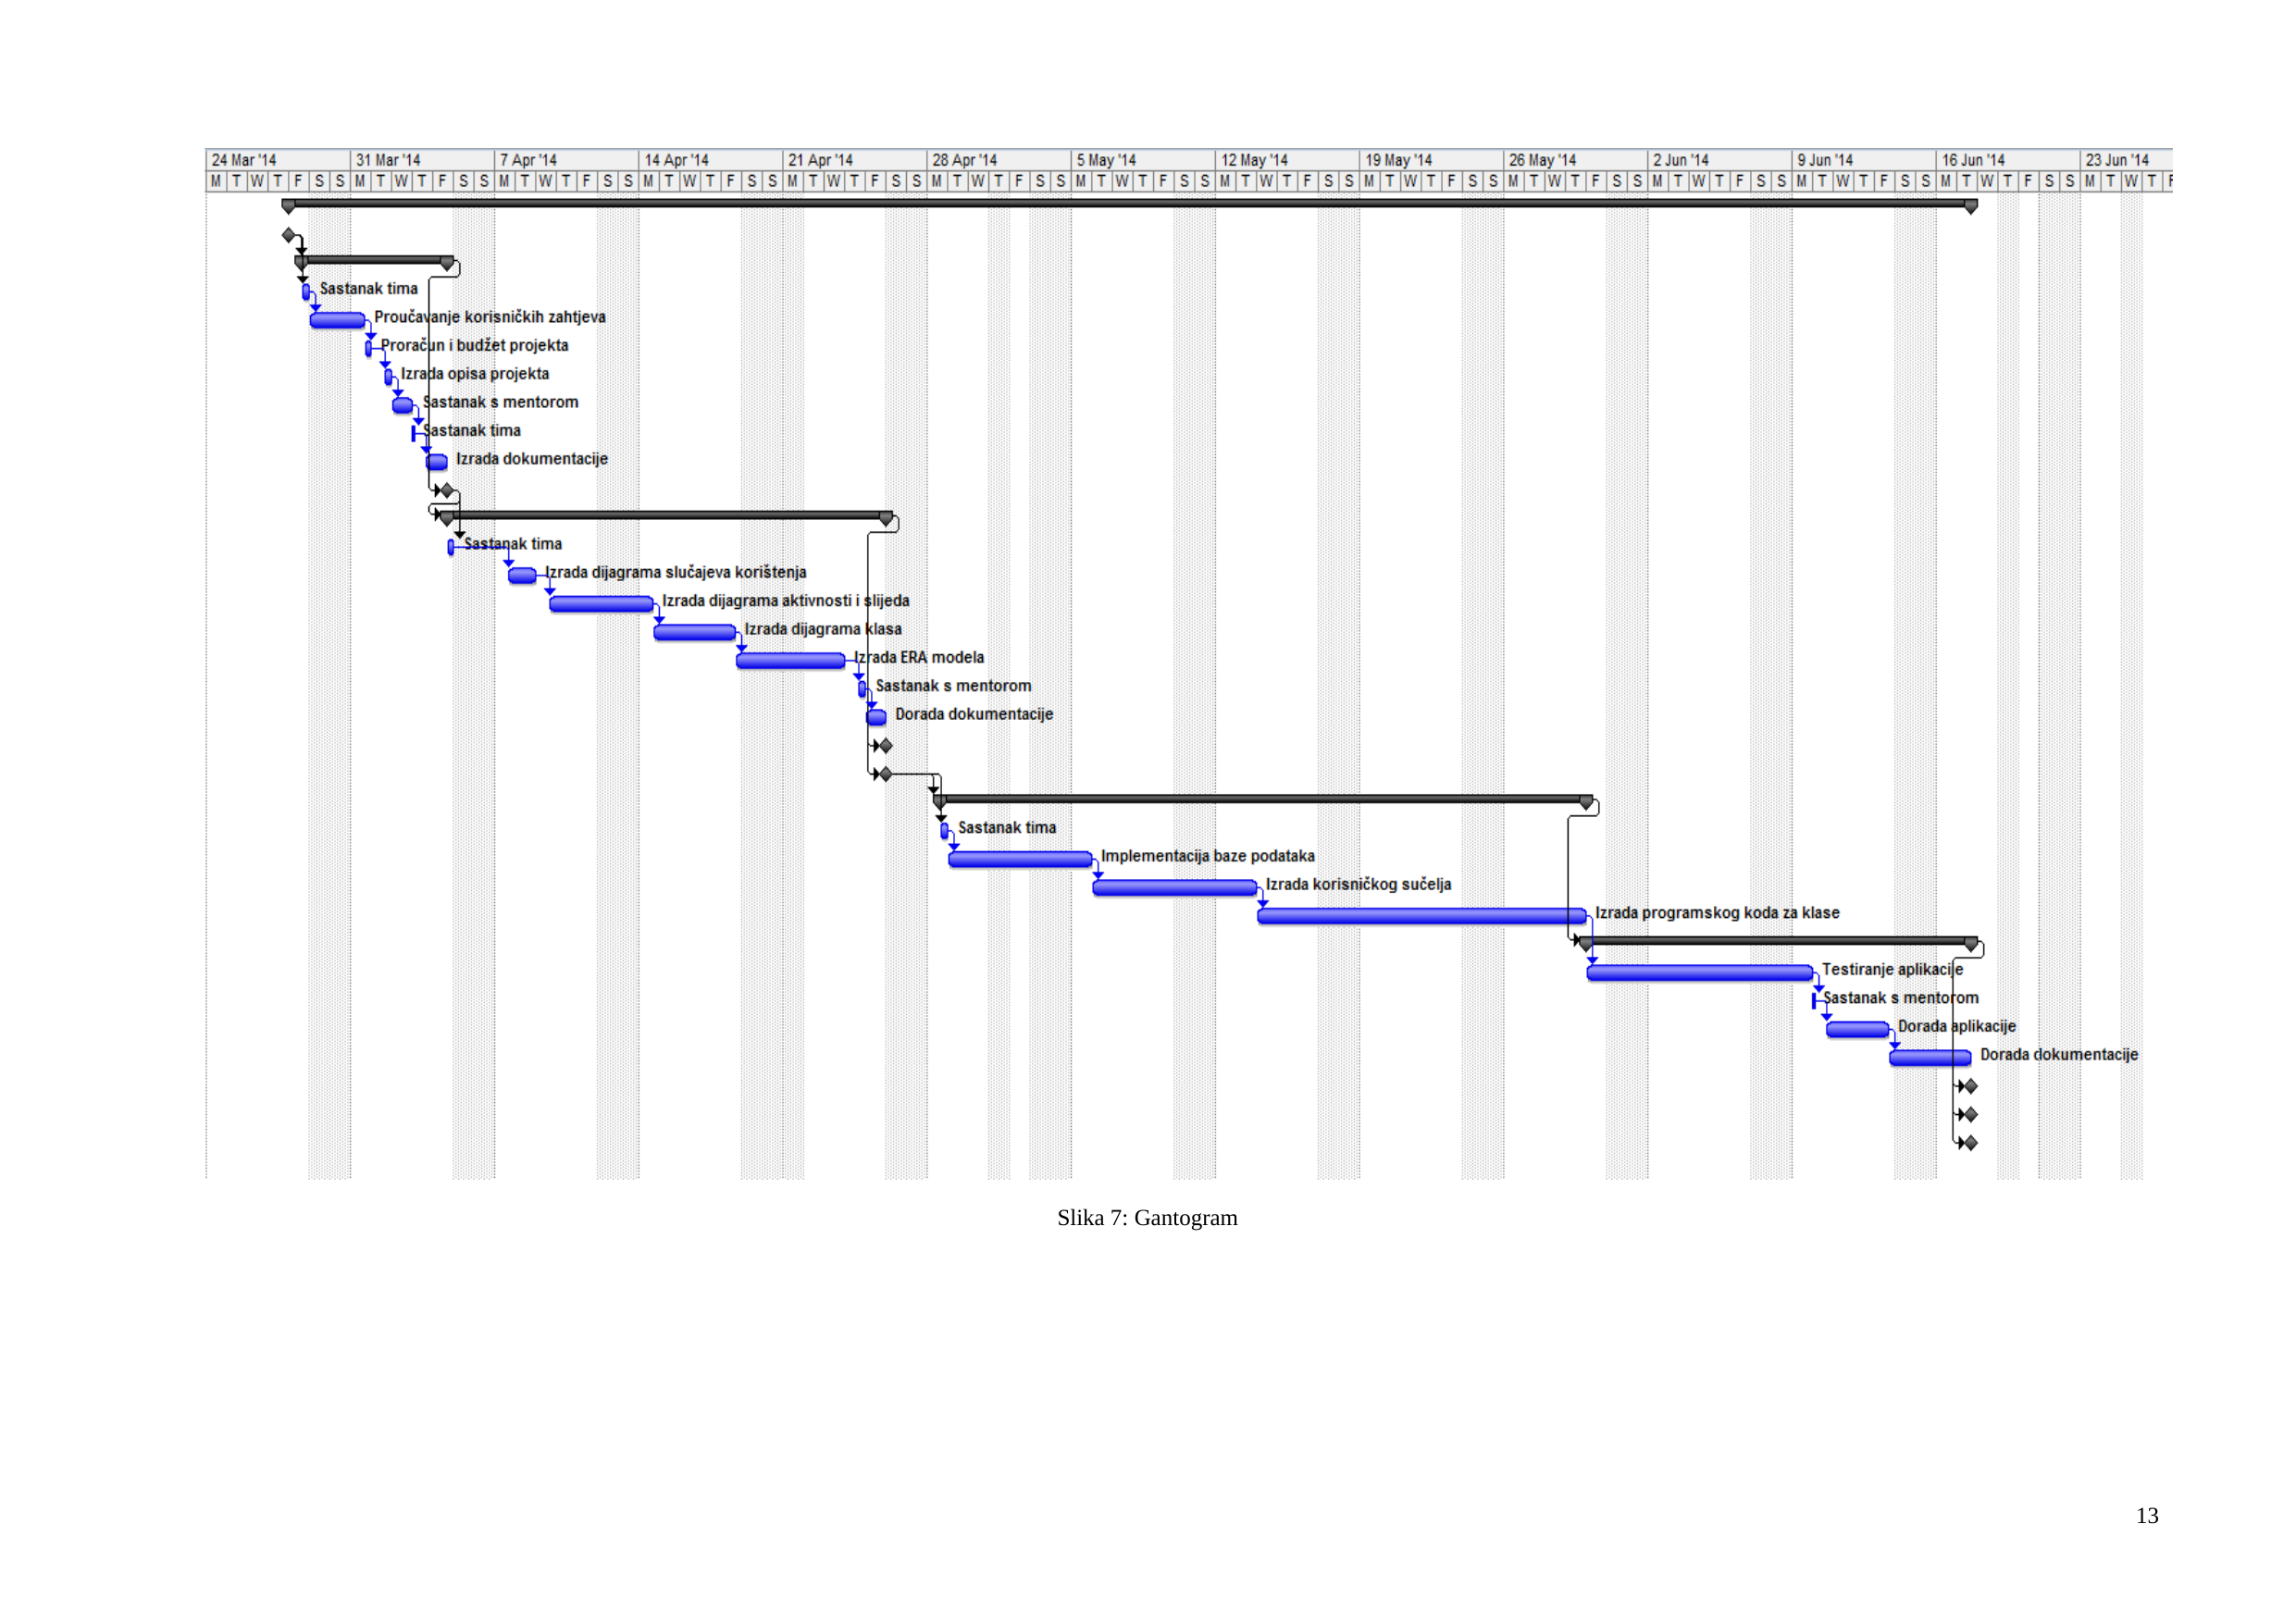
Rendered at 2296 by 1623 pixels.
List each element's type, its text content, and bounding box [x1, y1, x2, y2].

text Slika 7: Gantogram [137, 1204, 2159, 1231]
picture [205, 148, 2173, 1180]
